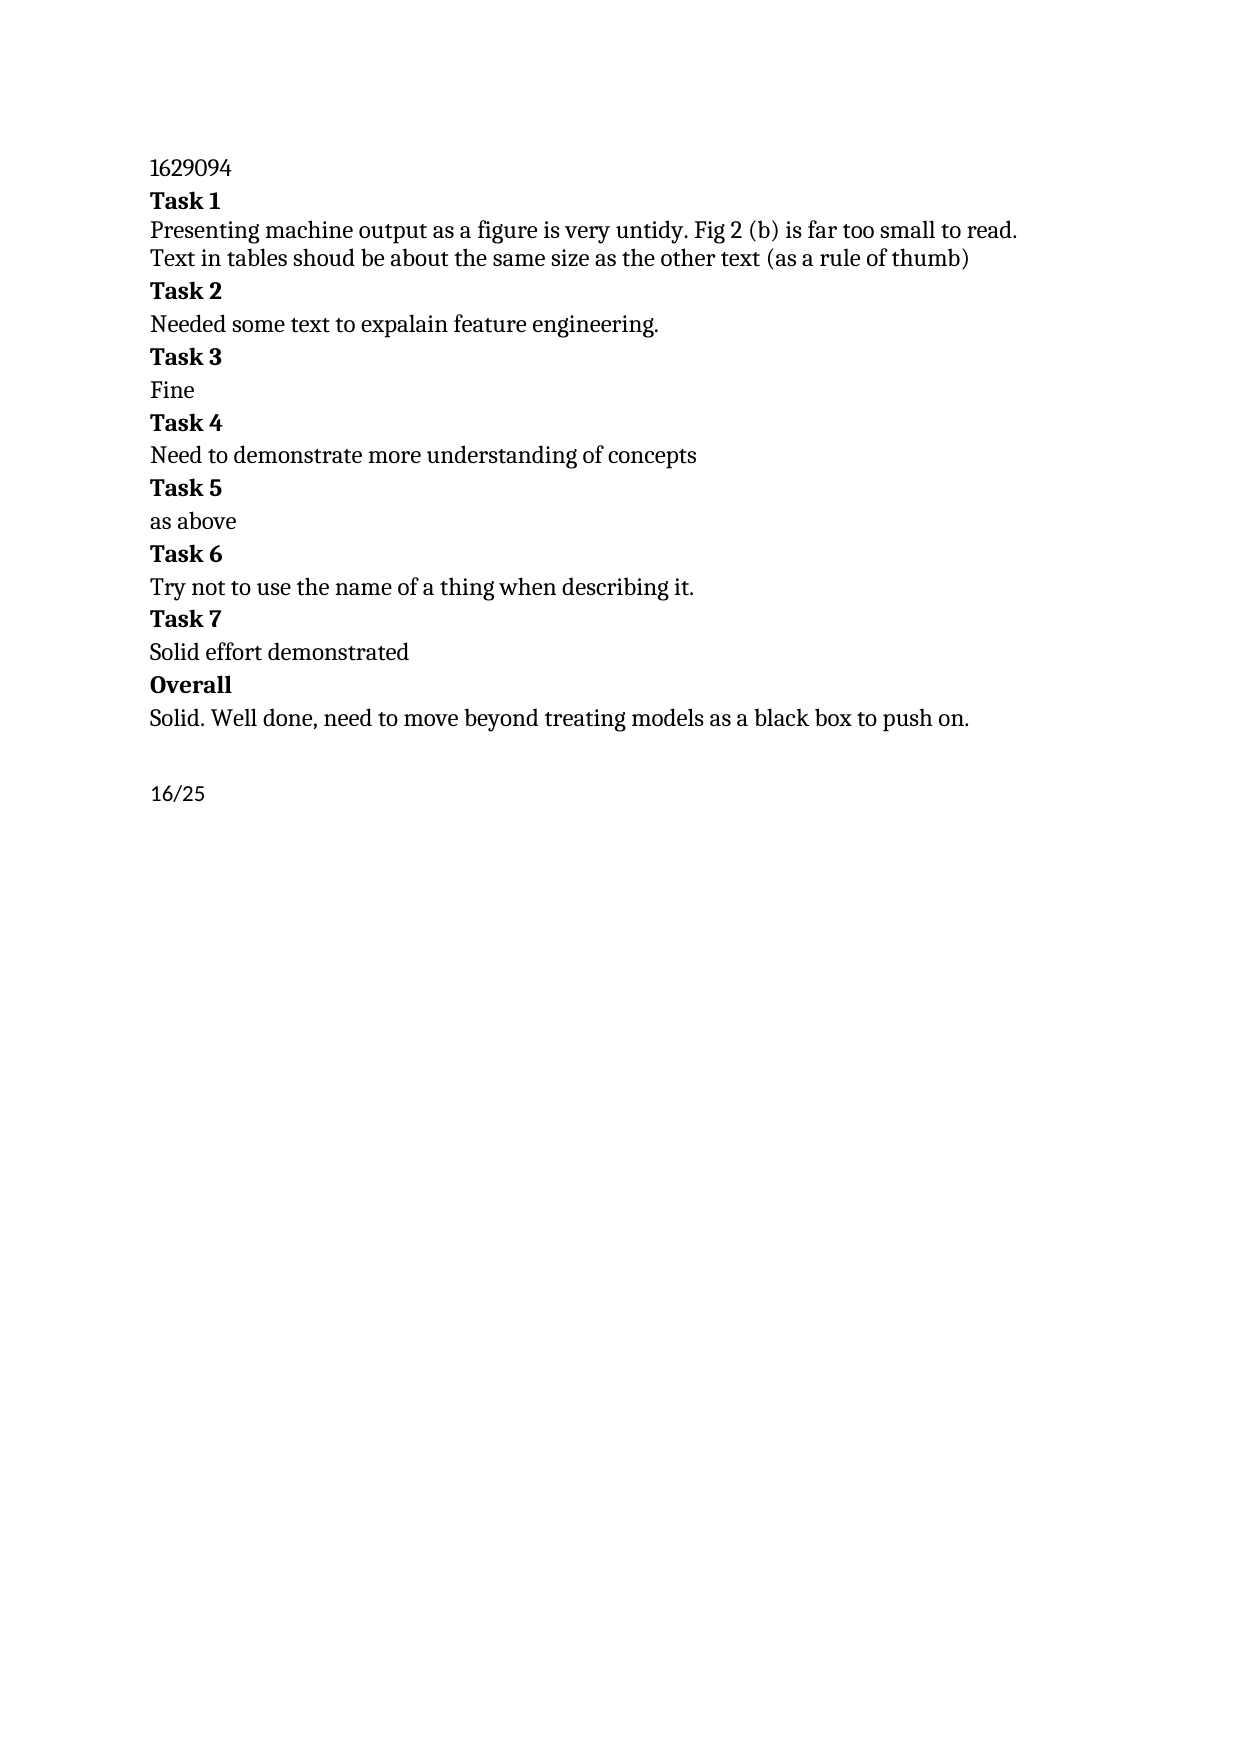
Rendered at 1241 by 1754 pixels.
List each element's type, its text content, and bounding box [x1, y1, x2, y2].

table_cell Task 4 [139, 404, 1079, 437]
table_cell Fine [139, 372, 1079, 404]
table_cell Needed some text to expalain feature engineering. [139, 306, 1079, 339]
table_cell Task 1 [139, 183, 1079, 216]
table_cell Task 6 [139, 536, 1079, 568]
table_cell Need to demonstrate more understanding of concepts [139, 437, 1079, 470]
table_cell Try not to use the name of a thing when describing it. [139, 569, 1079, 601]
table_cell Solid. Well done, need to move beyond treating models as a black box to push on. [139, 700, 1079, 732]
table_cell Presenting machine output as a figure is very untidy. Fig 2 (b) is far too small to read. Text in tables shoud be about the same size as the other text (as a rule of thumb) [139, 216, 1079, 273]
table_cell Solid effort demonstrated [139, 634, 1079, 667]
table_cell Task 3 [139, 339, 1079, 372]
table_cell as above [139, 503, 1079, 536]
table_cell Task 5 [139, 470, 1079, 503]
table_cell Overall [139, 667, 1079, 700]
table_cell Task 2 [139, 273, 1079, 306]
table_header 1629094 [139, 150, 1079, 183]
table_cell Task 7 [139, 601, 1079, 634]
text 16/25 [150, 779, 1090, 807]
